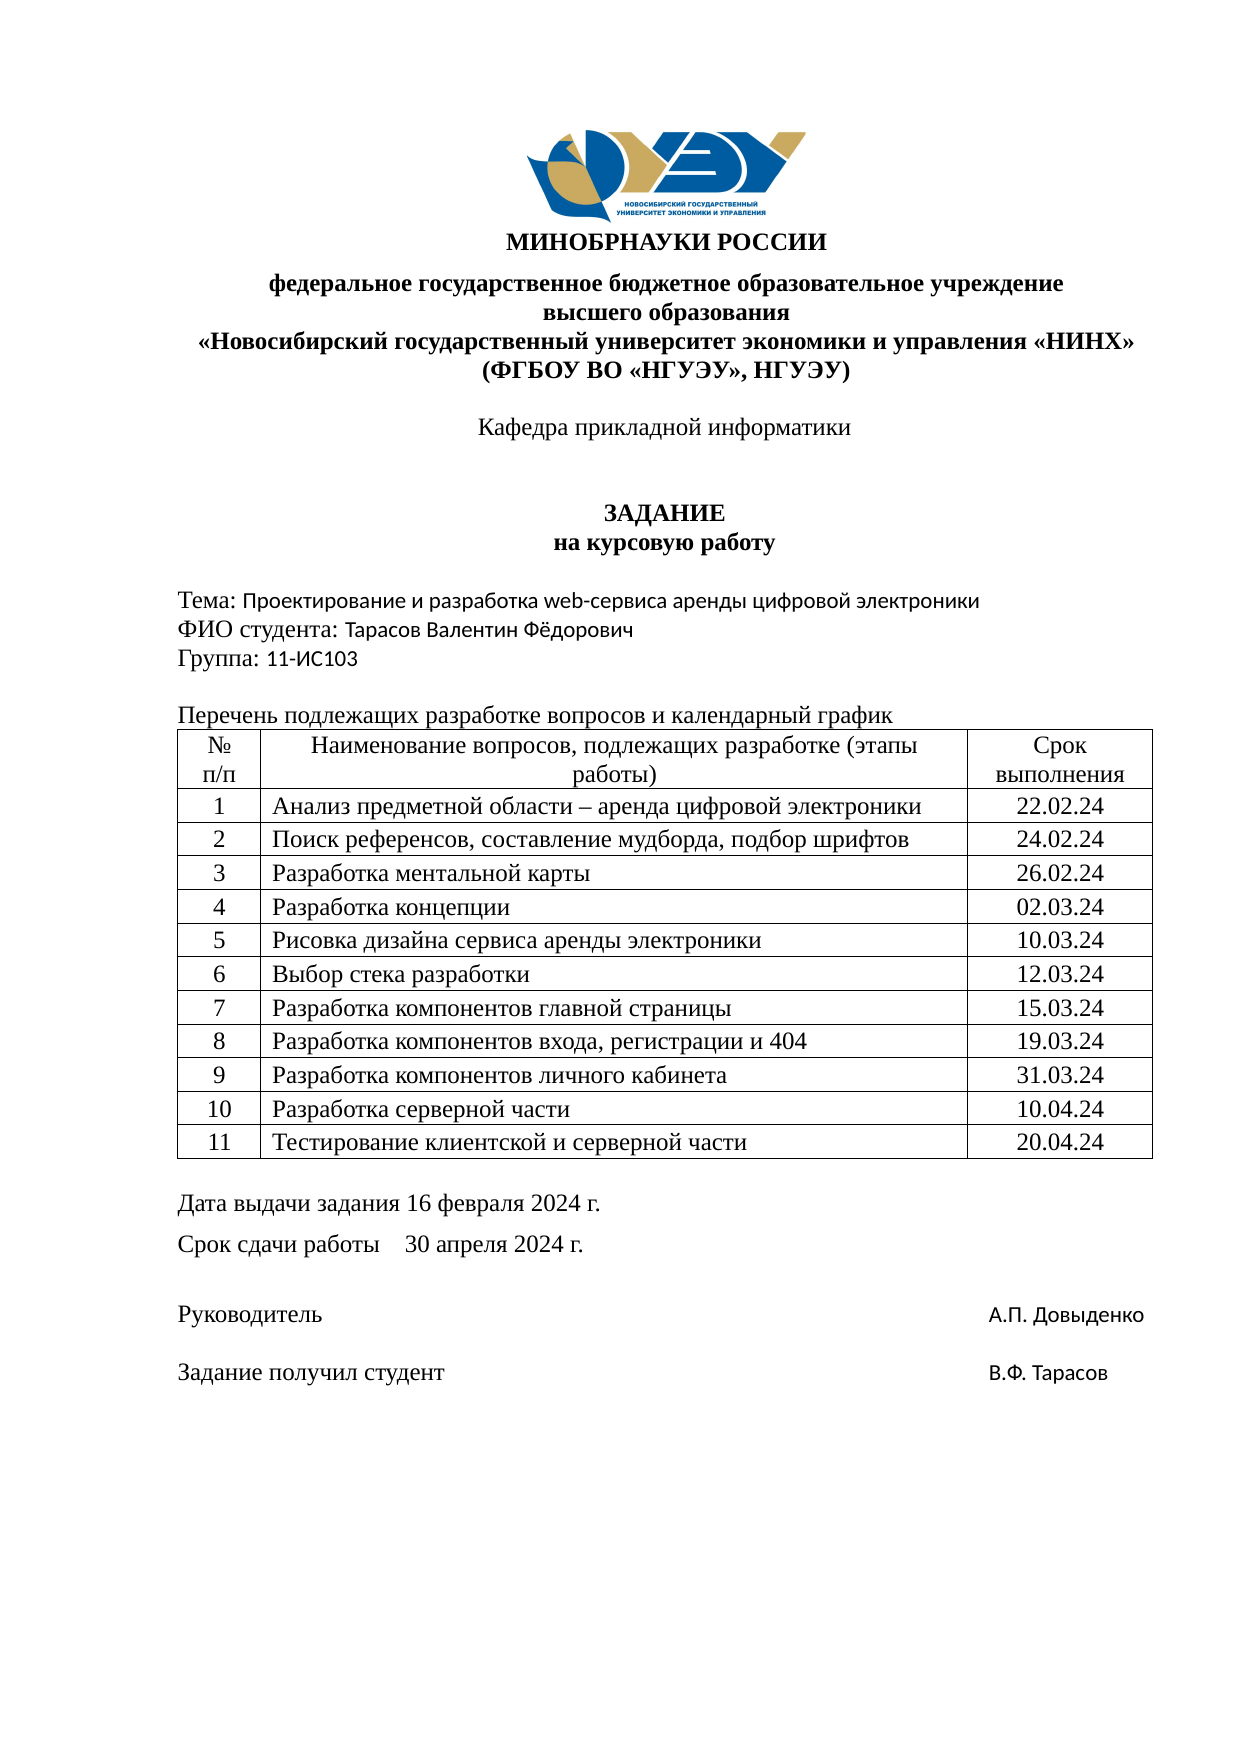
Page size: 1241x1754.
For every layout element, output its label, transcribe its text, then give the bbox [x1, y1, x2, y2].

table_cell 26.02.24 [968, 856, 1152, 889]
text Срок сдачи работы [177, 1229, 1152, 1258]
table_cell 11 [178, 1125, 260, 1158]
table_cell 10.03.24 [968, 924, 1152, 956]
text Руководитель [177, 1299, 1152, 1328]
table_cell 02.03.24 [968, 890, 1152, 922]
table_cell Разработка серверной части [261, 1092, 967, 1124]
table_cell Выбор стека разработки [261, 957, 967, 990]
text Кафедра [177, 412, 1152, 441]
text федеральное государственное бюджетное образовательное учреждение [181, 268, 1152, 297]
text ФИО студента: [177, 614, 1152, 643]
text Группа: [177, 643, 1152, 672]
table_cell 4 [178, 890, 260, 922]
table_cell Разработка компонентов главной страницы [261, 991, 967, 1023]
table_cell 10.04.24 [968, 1092, 1152, 1124]
text на [177, 527, 1152, 556]
table_cell 24.02.24 [968, 823, 1152, 855]
table_header Срок выполнения [968, 730, 1152, 788]
table_cell Разработка компонентов личного кабинета [261, 1058, 967, 1091]
text (ФГБОУ ВО «НГУЭУ», НГУЭУ) [181, 355, 1152, 383]
table_cell Разработка компонентов входа, регистрации и 404 [261, 1025, 967, 1057]
text Задание получил студент [177, 1357, 1152, 1386]
table_header № п/п [178, 730, 260, 788]
table_cell 5 [178, 924, 260, 956]
table_cell Разработка концепции [261, 890, 967, 922]
table_header Наименование вопросов, подлежащих разработке (этапы работы) [261, 730, 967, 788]
table_cell 22.02.24 [968, 789, 1152, 822]
table_cell 12.03.24 [968, 957, 1152, 990]
table_cell 20.04.24 [968, 1125, 1152, 1158]
text «Новосибирский государственный университет экономики и управления «НИНХ» [181, 326, 1152, 355]
table_cell Рисовка дизайна сервиса аренды электроники [261, 924, 967, 956]
table_cell 10 [178, 1092, 260, 1124]
text Дата выдачи задания [177, 1188, 1152, 1217]
table_cell Поиск референсов, составление мудборда, подбор шрифтов [261, 823, 967, 855]
table_cell Тестирование клиентской и серверной части [261, 1125, 967, 1158]
table_cell 7 [178, 991, 260, 1023]
table_cell 6 [178, 957, 260, 990]
text Тема: [177, 585, 1177, 614]
text ЗАДАНИЕ [177, 498, 1152, 527]
table_cell 2 [178, 823, 260, 855]
table_cell Разработка ментальной карты [261, 856, 967, 889]
table_cell 1 [178, 789, 260, 822]
table_cell 31.03.24 [968, 1058, 1152, 1091]
table_cell Анализ предметной области – аренда цифровой электроники [261, 789, 967, 822]
text МИНОБРНАУКИ РОССИИ [181, 227, 1152, 256]
text Перечень подлежащих разработке вопросов и календарный график [177, 701, 1152, 729]
table_cell 8 [178, 1025, 260, 1057]
table_cell 9 [178, 1058, 260, 1091]
table_cell 15.03.24 [968, 991, 1152, 1023]
table_cell 19.03.24 [968, 1025, 1152, 1057]
text высшего образования [181, 297, 1152, 326]
table_cell 3 [178, 856, 260, 889]
